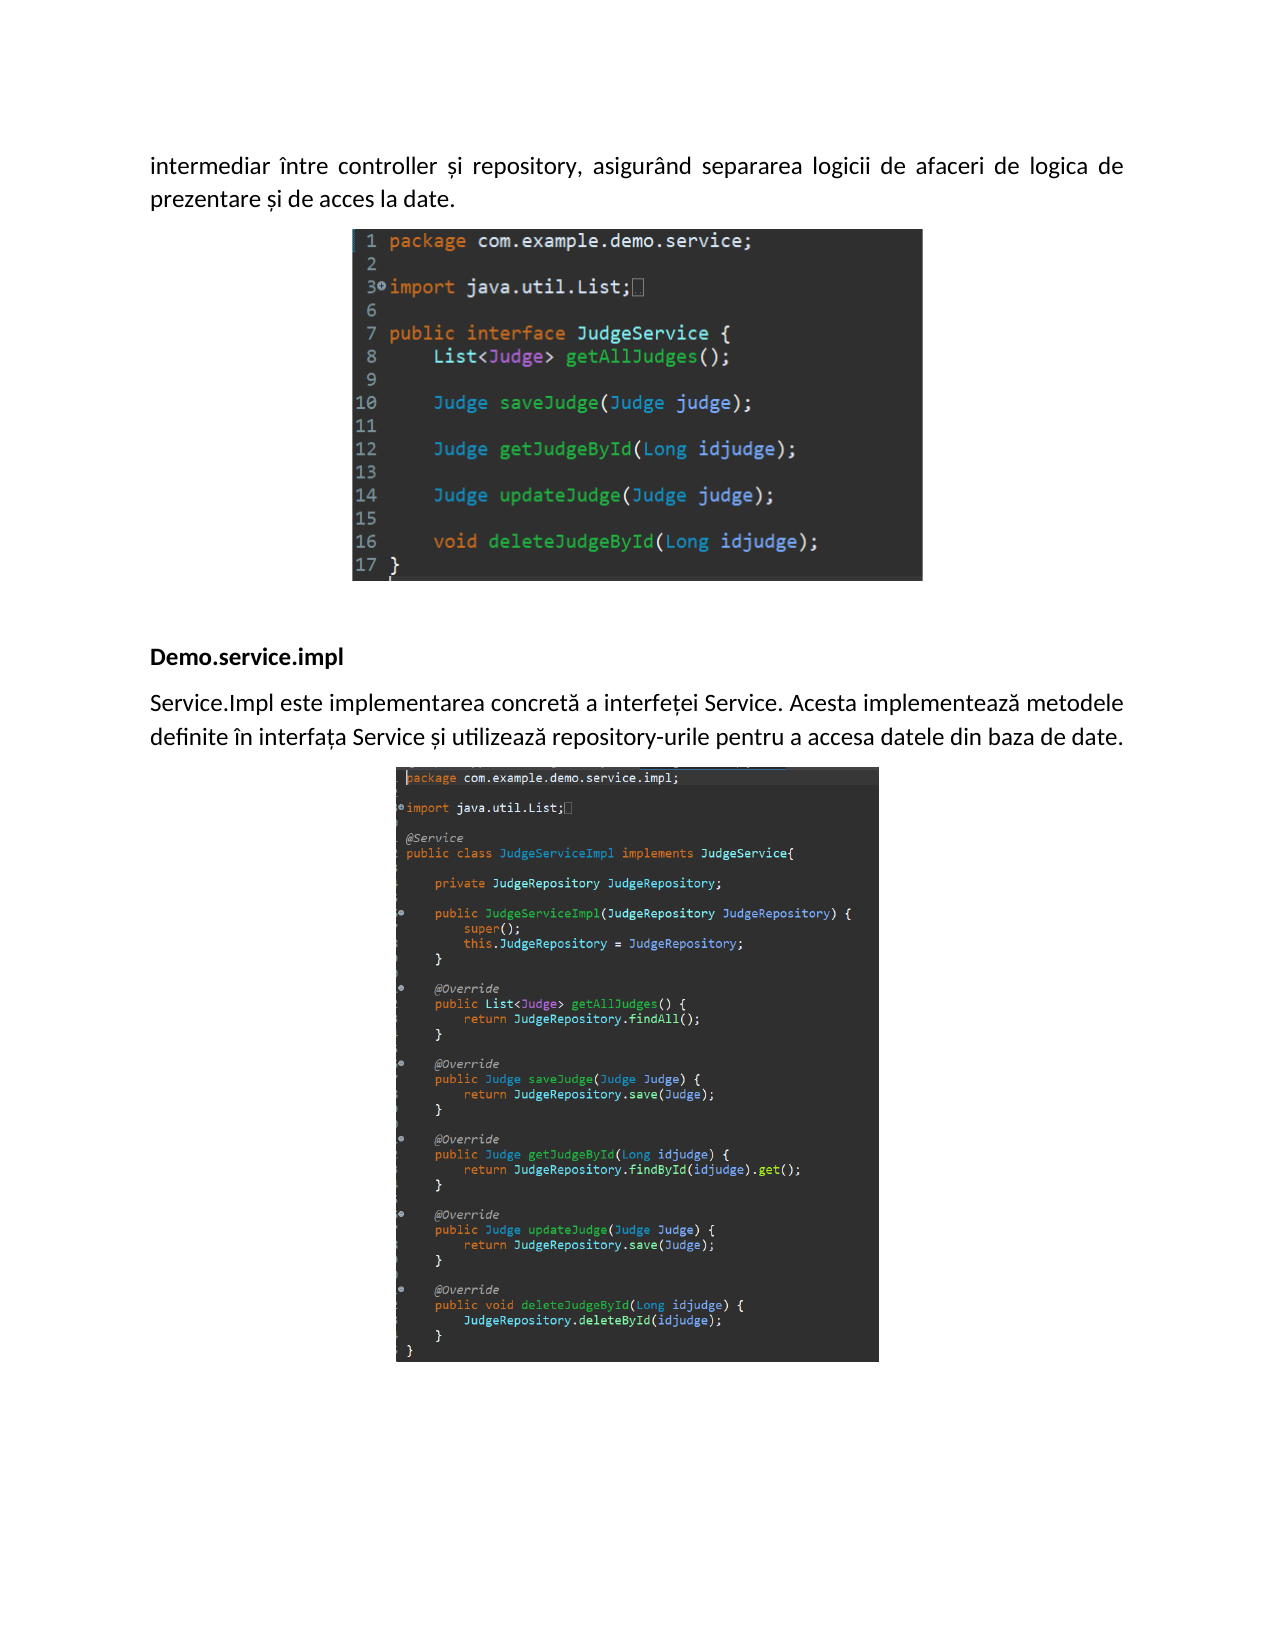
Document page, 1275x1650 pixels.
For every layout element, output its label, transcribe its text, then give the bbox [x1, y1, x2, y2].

picture [396, 767, 879, 1362]
text Demo.service.impl [150, 641, 1125, 672]
text Service.Impl este implementarea concretă a interfeței Service. Acesta implementează metodele definite în interfața Service și utilizează repository-urile pentru a accesa datele din baza de date. [150, 687, 1125, 752]
picture [352, 229, 923, 581]
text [150, 150, 1125, 214]
